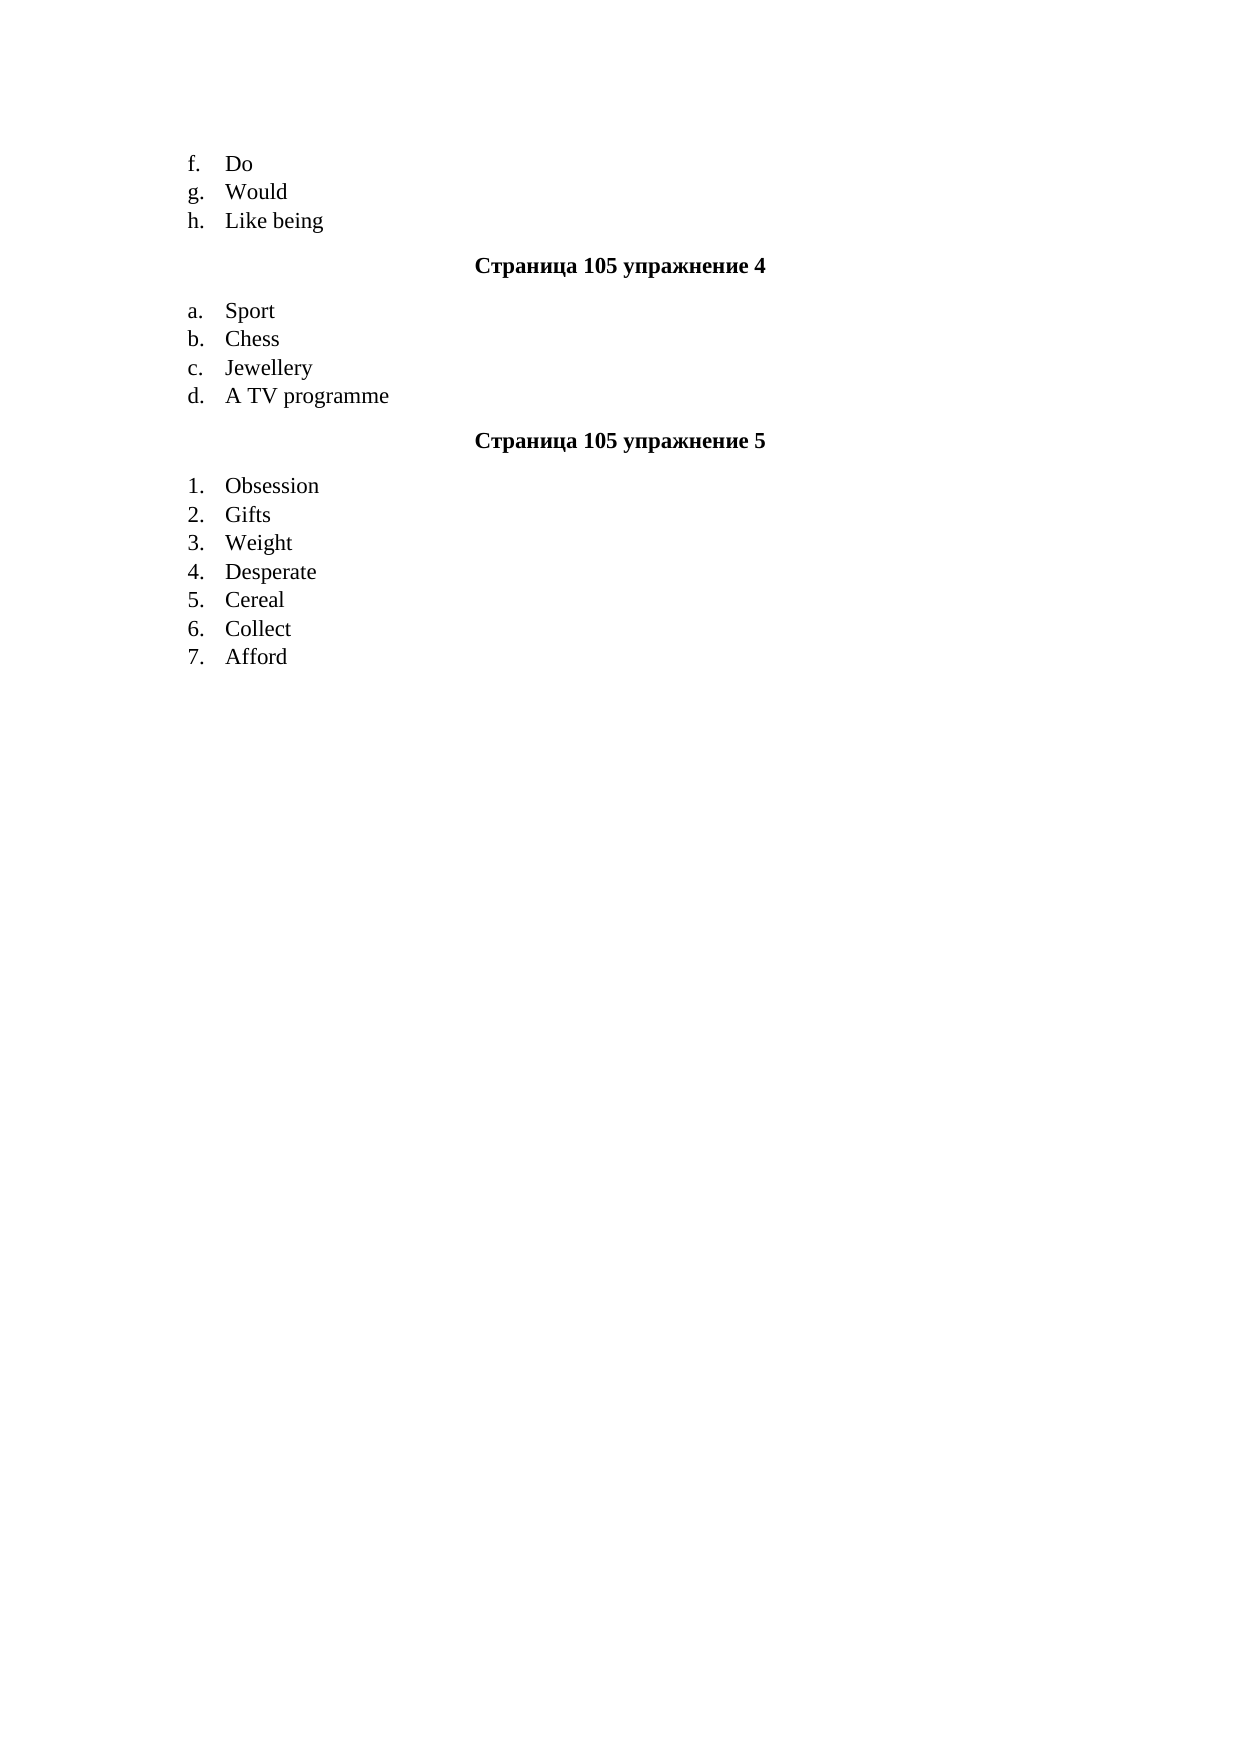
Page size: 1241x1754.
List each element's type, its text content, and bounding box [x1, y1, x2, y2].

list Jewellery [187, 354, 1090, 380]
list A TV programme [187, 382, 1090, 409]
list Obsession [187, 473, 1090, 499]
list Gifts [187, 501, 1090, 527]
list Collect [187, 615, 1090, 641]
list Chess [187, 326, 1090, 352]
list Would [187, 178, 1090, 205]
text Страница 105 упражнение 4 [150, 252, 1090, 278]
list Sport [187, 297, 1090, 323]
list Cereal [187, 586, 1090, 613]
list Afford [187, 643, 1090, 669]
list Weight [187, 529, 1090, 556]
list Do [187, 150, 1090, 176]
list Desperate [187, 558, 1090, 584]
list Like being [187, 207, 1090, 233]
text Страница 105 упражнение 5 [150, 427, 1090, 454]
